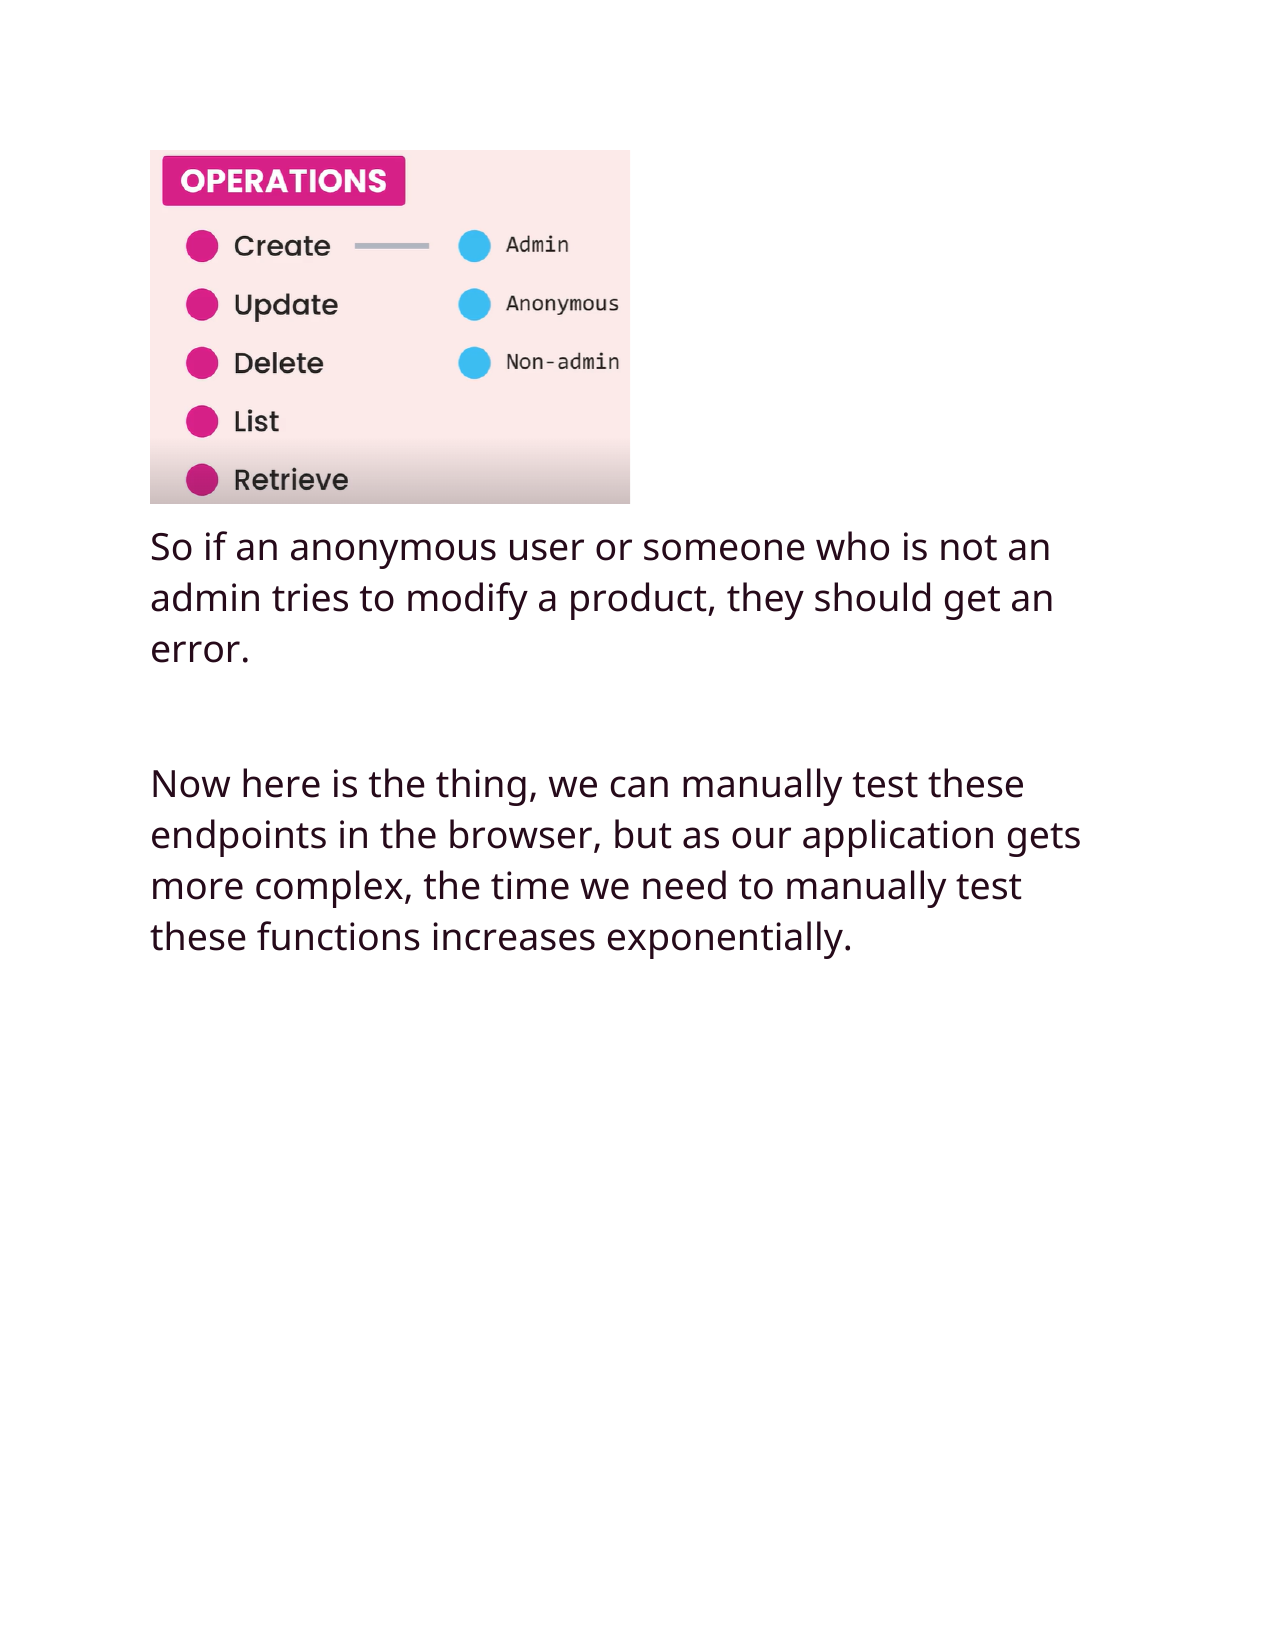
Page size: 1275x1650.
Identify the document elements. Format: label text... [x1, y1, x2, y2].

text Now here is the thing, we can manually test these endpoints in the browser, but as our application gets more complex, the time we need to manually test these functions increases exponentially. [150, 758, 1125, 962]
text So if an anonymous user or someone who is not an admin tries to modify a product, they should get an error. [150, 520, 1125, 673]
picture [150, 150, 630, 504]
